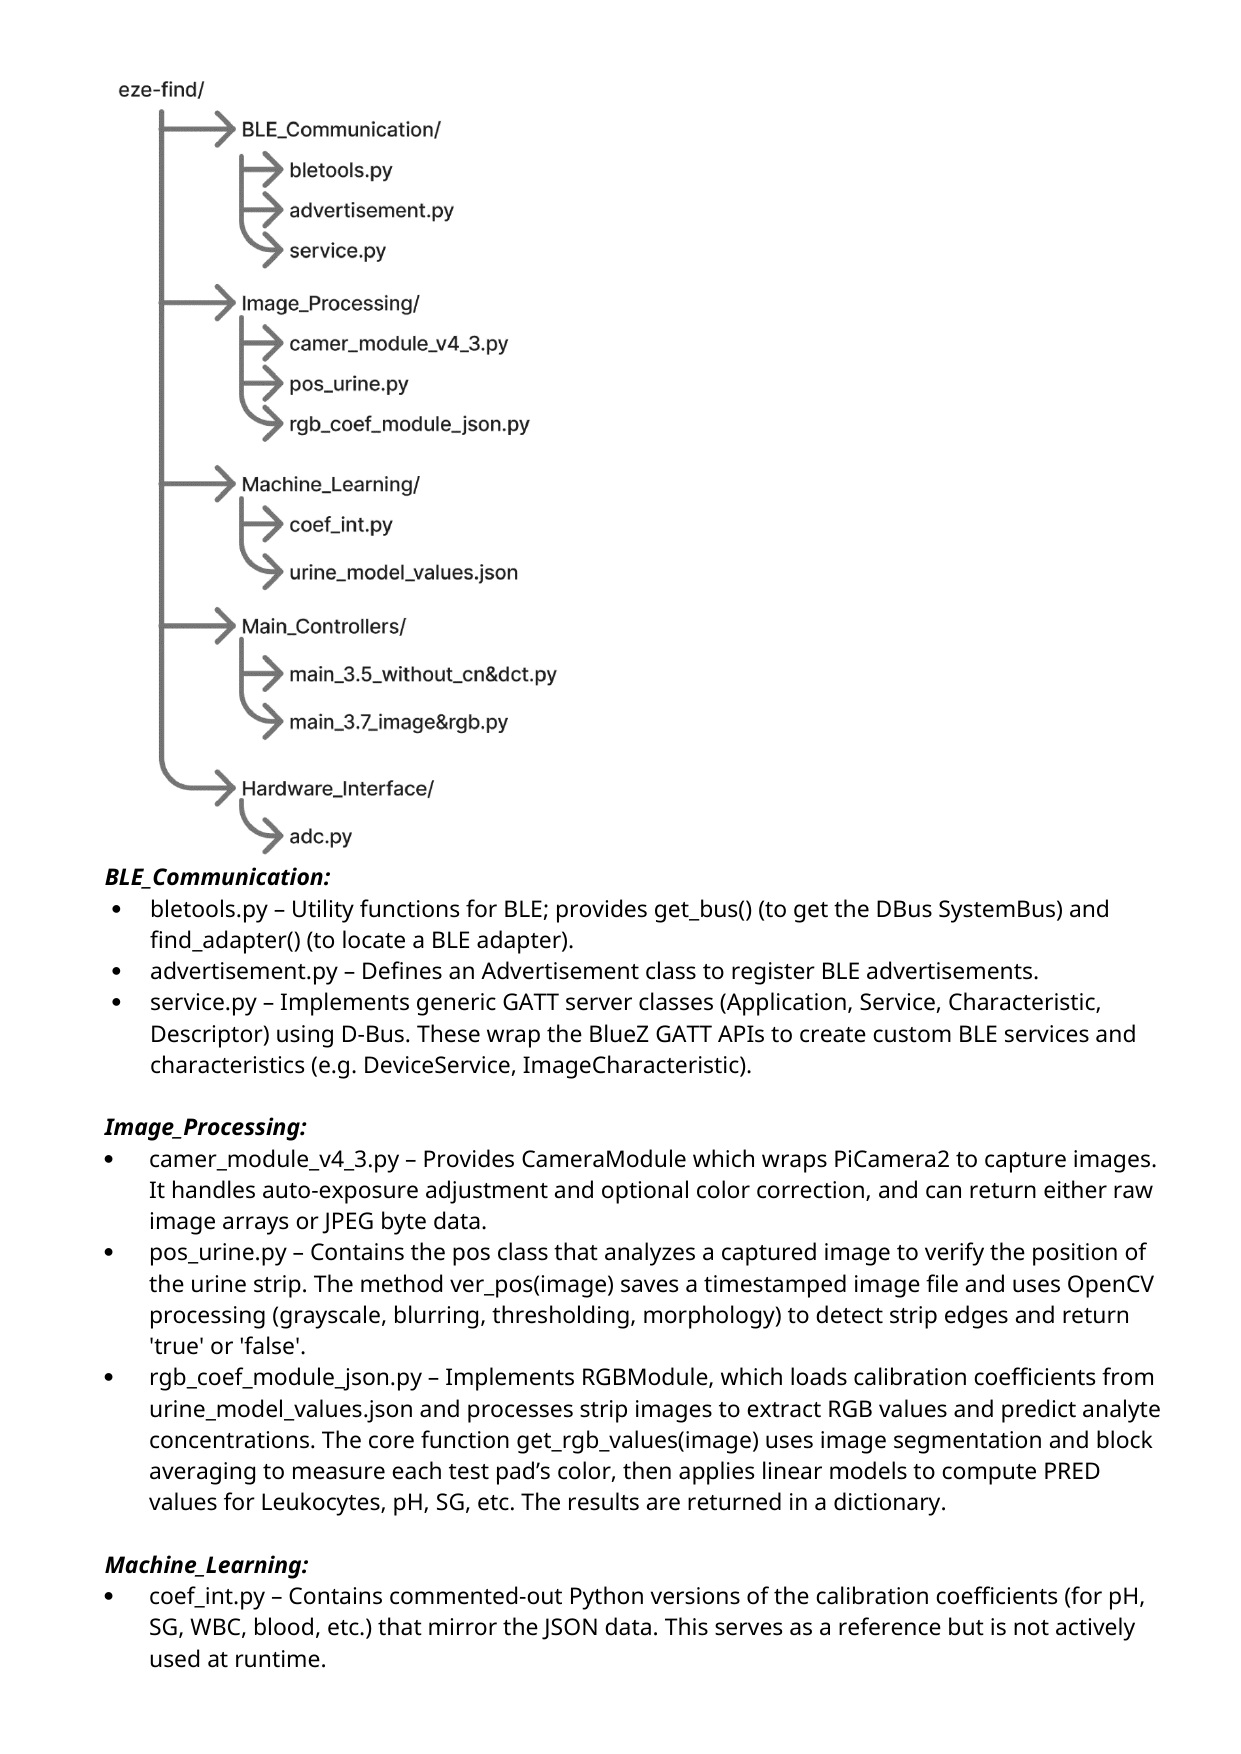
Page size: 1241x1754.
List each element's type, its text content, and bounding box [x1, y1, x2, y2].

list coef_int.py – Contains commented-out Python versions of the calibration coefficients (for pH, SG, WBC, blood, etc.) that mirror the JSON data. This serves as a reference but is not actively used at runtime. [104, 1580, 1165, 1674]
list camer_module_v4_3.py – Provides CameraModule which wraps PiCamera2 to capture images. It handles auto-exposure adjustment and optional color correction, and can return either raw image arrays or JPEG byte data. [104, 1142, 1165, 1236]
list service.py – Implements generic GATT server classes (Application, Service, Characteristic, Descriptor) using D-Bus. These wrap the BlueZ GATT APIs to create custom BLE services and characteristics (e.g. DeviceService, ImageCharacteristic). [112, 986, 1165, 1080]
list Machine_Learning: [104, 1549, 1165, 1580]
list pos_urine.py – Contains the pos class that analyzes a captured image to verify the position of the urine strip. The method ver_pos(image) saves a timestamped image file and uses OpenCV processing (grayscale, blurring, thresholding, morphology) to detect strip edges and return 'true' or 'false'. [104, 1236, 1165, 1361]
list advertisement.py – Defines an Advertisement class to register BLE advertisements. [112, 955, 1165, 986]
picture [104, 75, 571, 862]
list Image_Processing: [104, 1111, 1165, 1142]
list rgb_coef_module_json.py – Implements RGBModule, which loads calibration coefficients from urine_model_values.json and processes strip images to extract RGB values and predict analyte concentrations. The core function get_rgb_values(image) uses image segmentation and block averaging to measure each test pad’s color, then applies linear models to compute PRED values for Leukocytes, pH, SG, etc. The results are returned in a dictionary. [104, 1361, 1165, 1517]
list bletools.py – Utility functions for BLE; provides get_bus() (to get the DBus SystemBus) and find_adapter() (to locate a BLE adapter). [112, 892, 1165, 955]
list BLE_Communication: [104, 861, 1165, 892]
